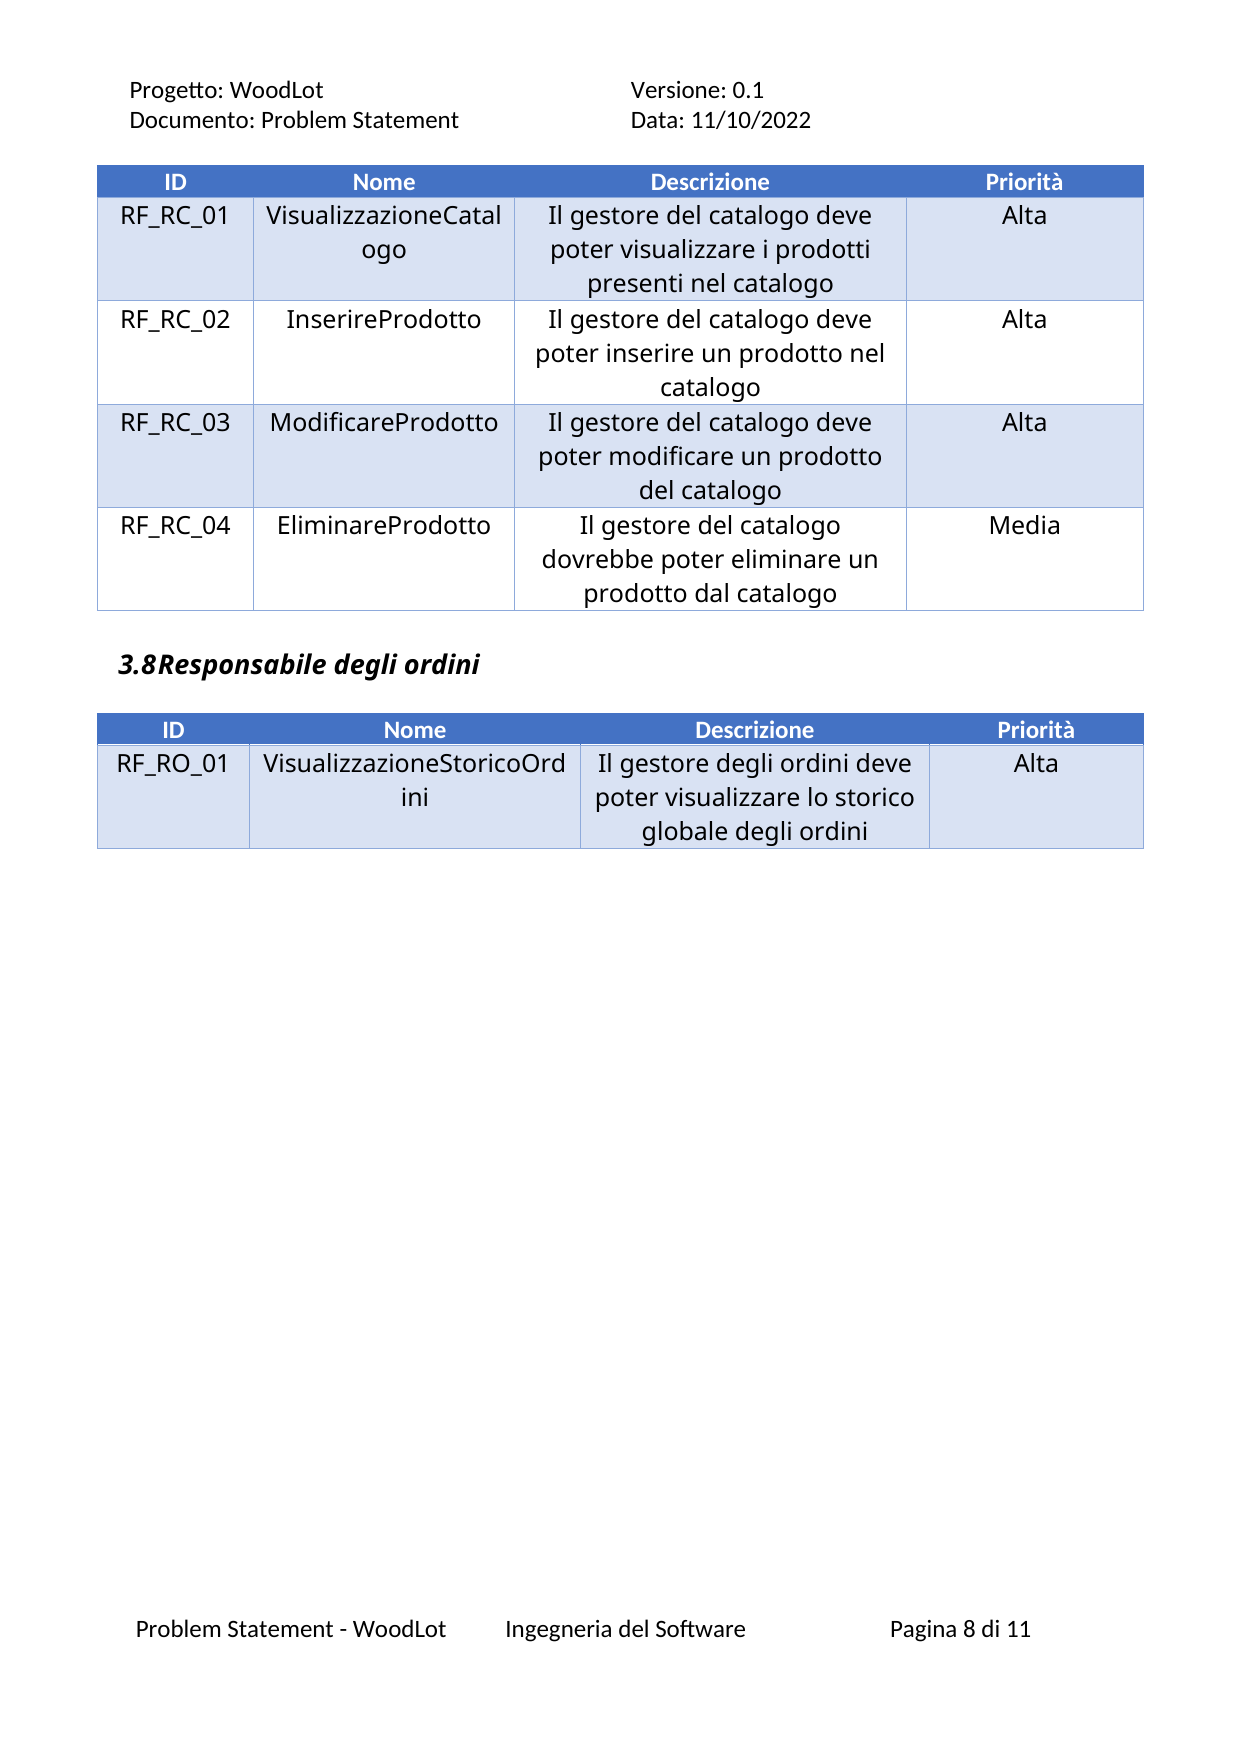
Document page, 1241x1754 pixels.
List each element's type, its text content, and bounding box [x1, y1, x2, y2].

table_cell Il gestore del catalogo deve poter visualizzare i prodotti presenti nel catalogo [515, 198, 906, 300]
table_header Priorità [907, 166, 1143, 197]
table_cell RF_RC_03 [98, 405, 253, 507]
table_cell InserireProdotto [254, 301, 514, 403]
table_cell Alta [907, 301, 1143, 403]
table_cell Il gestore degli ordini deve poter visualizzare lo storico globale degli ordini [581, 746, 929, 848]
table_header Descrizione [515, 166, 906, 197]
table_cell VisualizzazioneCatalogo [254, 198, 514, 300]
table_cell Il gestore del catalogo deve poter modificare un prodotto del catalogo [515, 405, 906, 507]
table_header Descrizione [581, 714, 929, 744]
table_cell RF_RO_01 [98, 746, 249, 848]
table_header Nome [250, 714, 580, 744]
table_cell Il gestore del catalogo deve poter inserire un prodotto nel catalogo [515, 301, 906, 403]
table_cell VisualizzazioneStoricoOrdini [250, 746, 580, 848]
table_header Priorità [930, 714, 1143, 744]
subtitle Responsabile degli ordini [118, 646, 1122, 682]
table_header Nome [254, 166, 514, 197]
table_cell Alta [907, 405, 1143, 507]
table_cell Alta [907, 198, 1143, 300]
table_header ID [98, 714, 249, 744]
table_cell Media [907, 508, 1143, 610]
table_cell ModificareProdotto [254, 405, 514, 507]
table_cell Il gestore del catalogo dovrebbe poter eliminare un prodotto dal catalogo [515, 508, 906, 610]
table_cell EliminareProdotto [254, 508, 514, 610]
table_cell RF_RC_01 [98, 198, 253, 300]
table_cell Alta [930, 746, 1143, 848]
table_cell RF_RC_02 [98, 301, 253, 403]
table_header ID [98, 166, 253, 197]
table_cell RF_RC_04 [98, 508, 253, 610]
